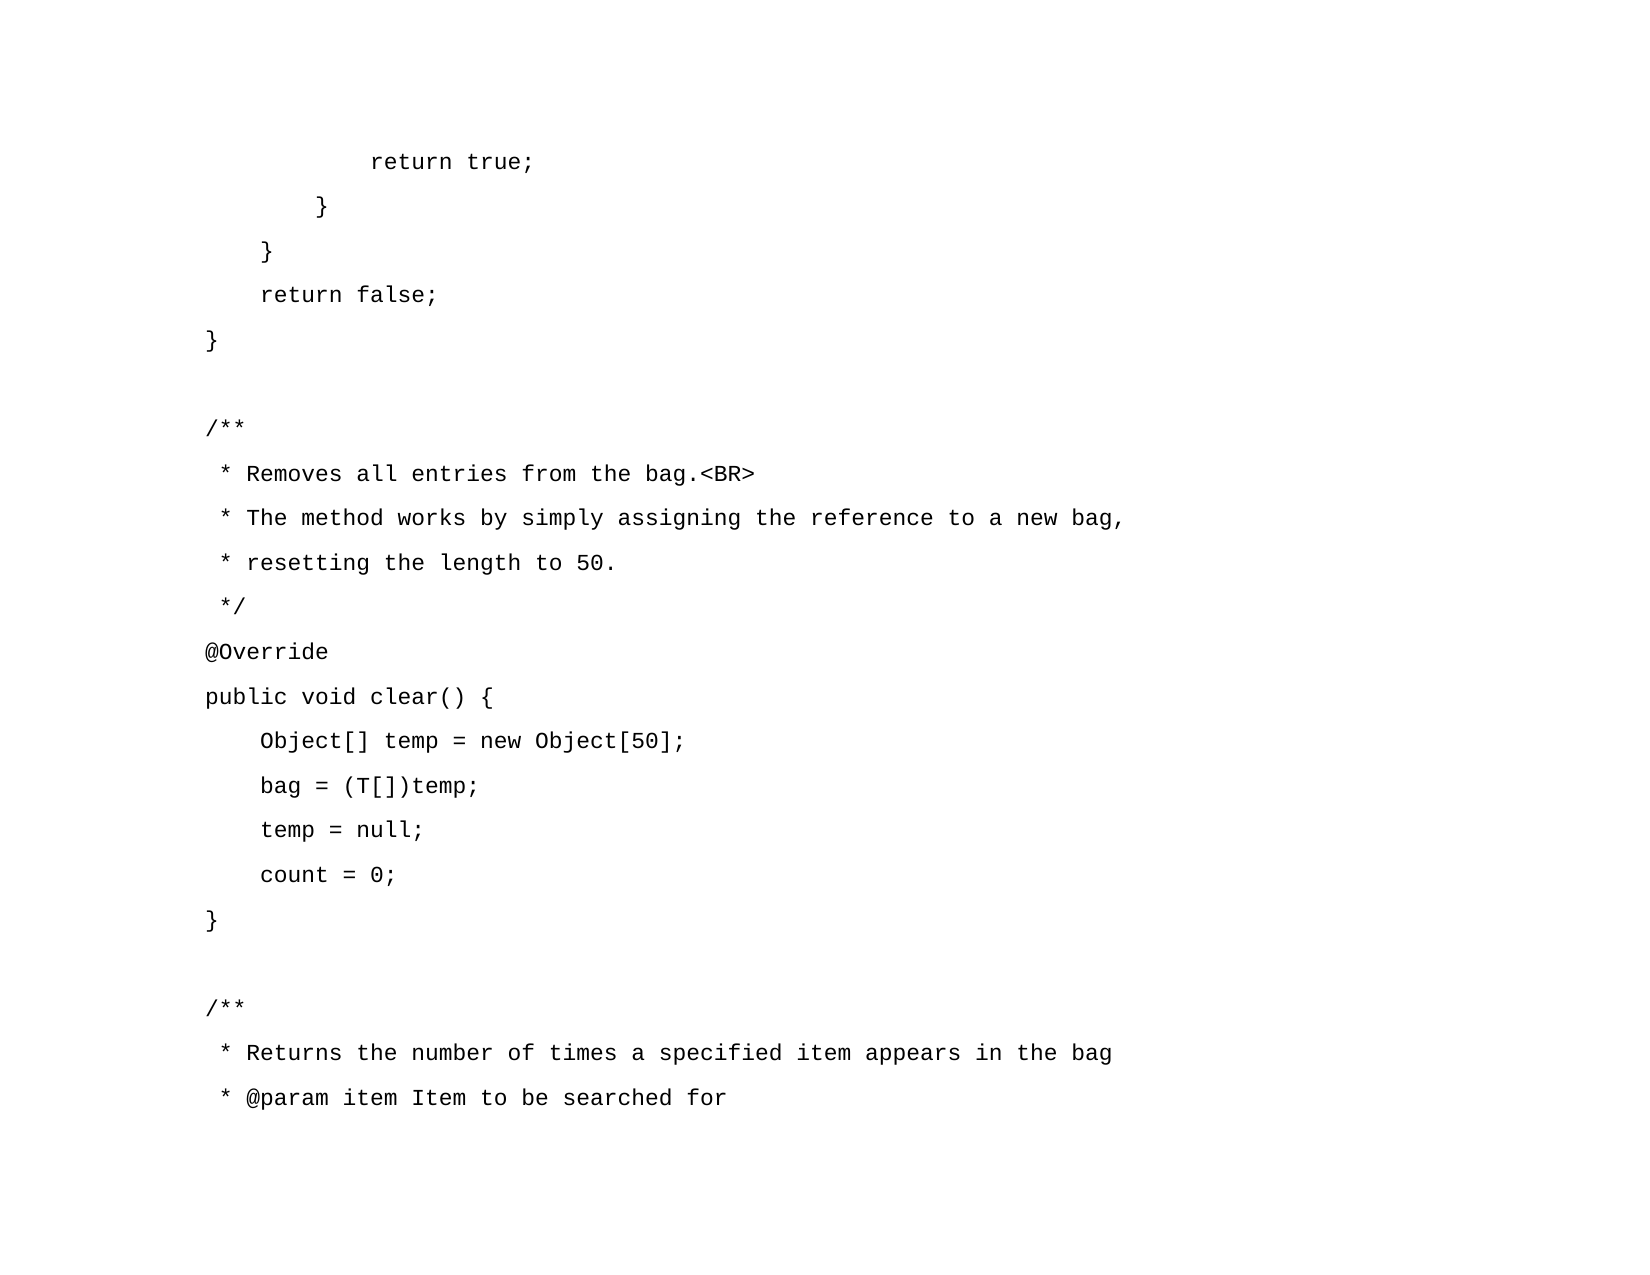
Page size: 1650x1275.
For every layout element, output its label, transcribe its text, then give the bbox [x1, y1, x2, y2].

text bag = (T[])temp; [150, 774, 1500, 800]
text } [150, 328, 1500, 354]
text * @param item Item to be searched for [150, 1086, 1500, 1112]
text * Removes all entries from the bag.<BR> [150, 462, 1500, 488]
text } [150, 908, 1500, 934]
text * resetting the length to 50. [150, 551, 1500, 577]
text temp = null; [150, 819, 1500, 845]
text /** [150, 997, 1500, 1023]
text } [150, 239, 1500, 265]
text return false; [150, 284, 1500, 310]
text */ [150, 596, 1500, 622]
text Object[] temp = new Object[50]; [150, 729, 1500, 756]
text return true; [150, 150, 1500, 176]
text } [150, 194, 1500, 221]
text * The method works by simply assigning the reference to a new bag, [150, 507, 1500, 533]
text * Returns the number of times a specified item appears in the bag [150, 1042, 1500, 1068]
text /** [150, 417, 1500, 443]
text count = 0; [150, 863, 1500, 889]
text @Override [150, 640, 1500, 666]
text public void clear() { [150, 685, 1500, 711]
